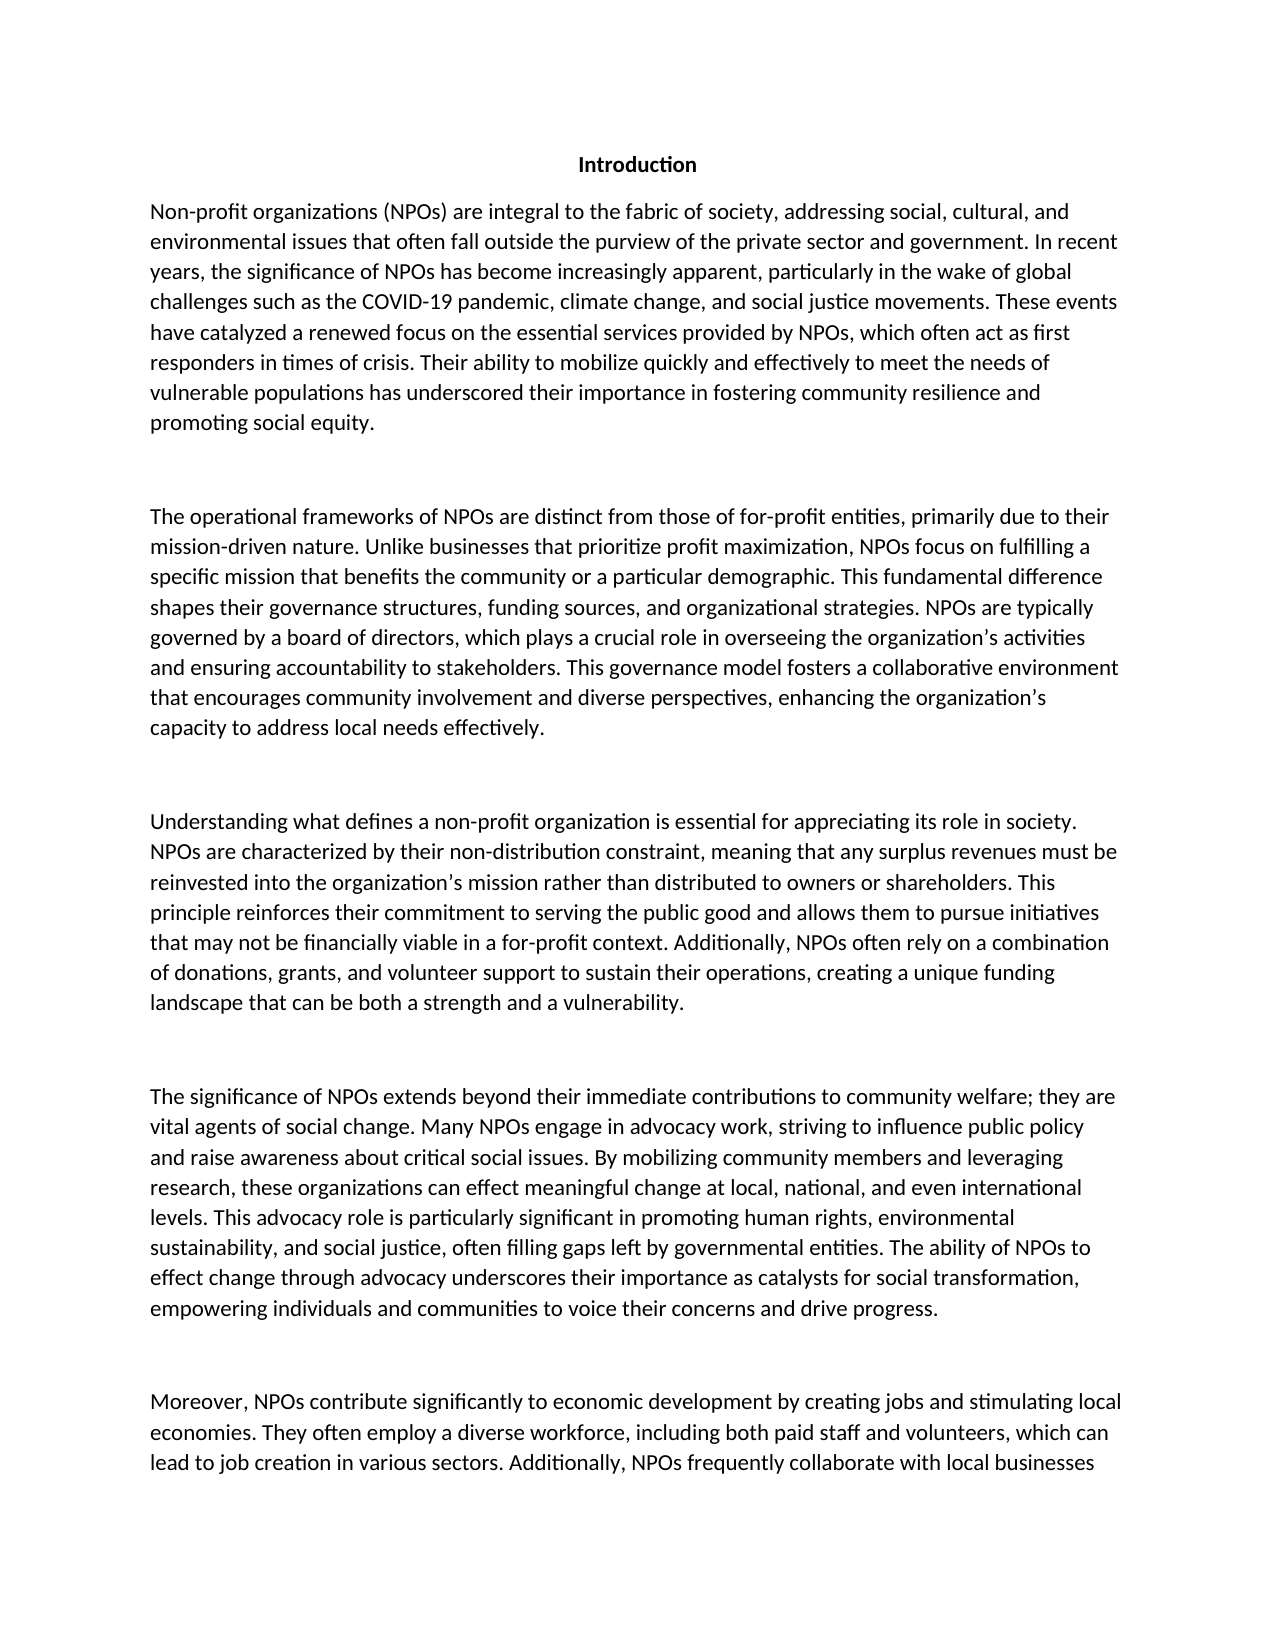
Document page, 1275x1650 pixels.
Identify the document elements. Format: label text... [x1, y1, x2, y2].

text The significance of NPOs extends beyond their immediate contributions to community welfare; they are vital agents of social change. Many NPOs engage in advocacy work, striving to influence public policy and raise awareness about critical social issues. By mobilizing community members and leveraging research, these organizations can effect meaningful change at local, national, and even international levels. This advocacy role is particularly significant in promoting human rights, environmental sustainability, and social justice, often filling gaps left by governmental entities. The ability of NPOs to effect change through advocacy underscores their importance as catalysts for social transformation, empowering individuals and communities to voice their concerns and drive progress. [150, 1082, 1125, 1322]
text The operational frameworks of NPOs are distinct from those of for-profit entities, primarily due to their mission-driven nature. Unlike businesses that prioritize profit maximization, NPOs focus on fulfilling a specific mission that benefits the community or a particular demographic. This fundamental difference shapes their governance structures, funding sources, and organizational strategies. NPOs are typically governed by a board of directors, which plays a crucial role in overseeing the organization’s activities and ensuring accountability to stakeholders. This governance model fosters a collaborative environment that encourages community involvement and diverse perspectives, enhancing the organization’s capacity to address local needs effectively. [150, 502, 1125, 742]
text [150, 1387, 1125, 1476]
text Introduction [150, 150, 1125, 178]
text Non-profit organizations (NPOs) are integral to the fabric of society, addressing social, cultural, and environmental issues that often fall outside the purview of the private sector and government. In recent years, the significance of NPOs has become increasingly apparent, particularly in the wake of global challenges such as the COVID-19 pandemic, climate change, and social justice movements. These events have catalyzed a renewed focus on the essential services provided by NPOs, which often act as first responders in times of crisis. Their ability to mobilize quickly and effectively to meet the needs of vulnerable populations has underscored their importance in fostering community resilience and promoting social equity. [150, 197, 1125, 436]
text Understanding what defines a non-profit organization is essential for appreciating its role in society. NPOs are characterized by their non-distribution constraint, meaning that any surplus revenues must be reinvested into the organization’s mission rather than distributed to owners or shareholders. This principle reinforces their commitment to serving the public good and allows them to pursue initiatives that may not be financially viable in a for-profit context. Additionally, NPOs often rely on a combination of donations, grants, and volunteer support to sustain their operations, creating a unique funding landscape that can be both a strength and a vulnerability. [150, 807, 1125, 1017]
